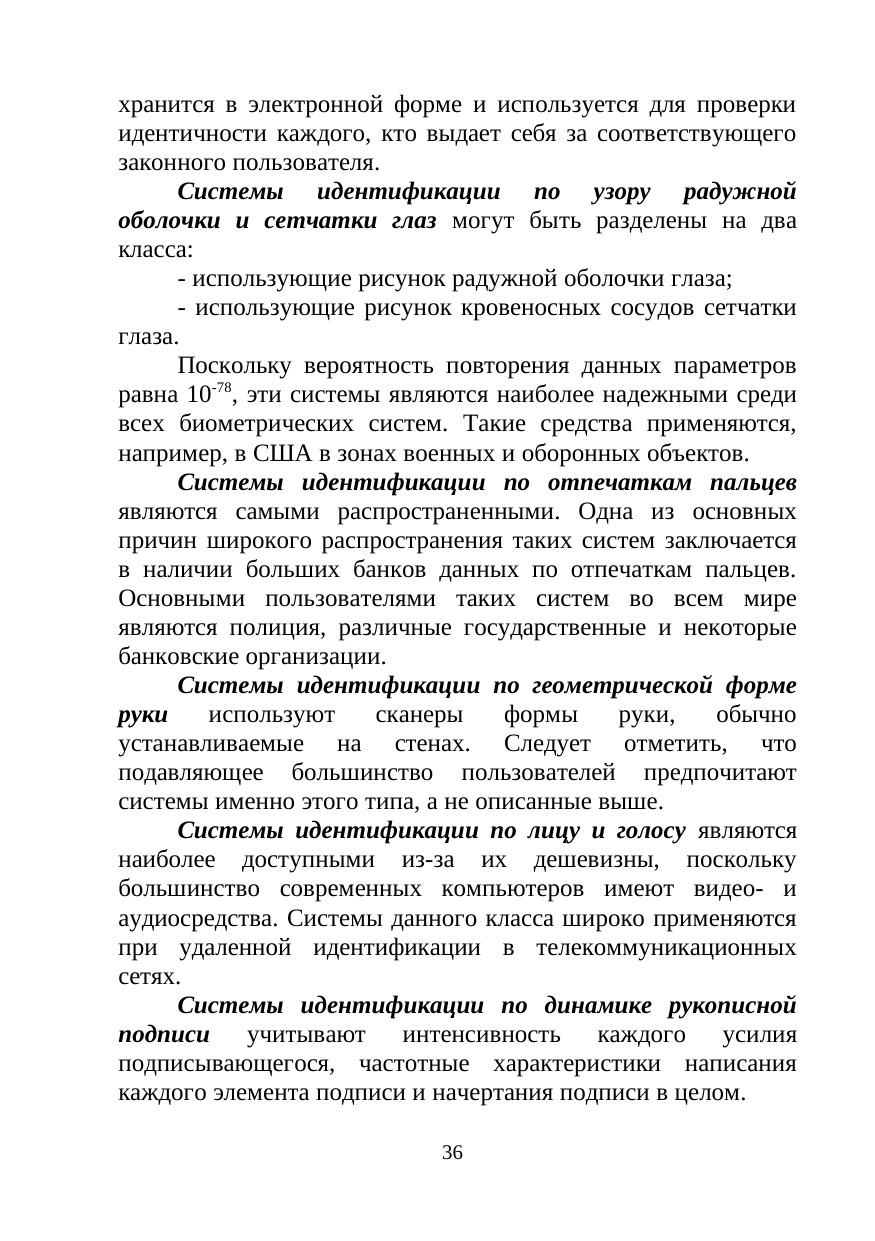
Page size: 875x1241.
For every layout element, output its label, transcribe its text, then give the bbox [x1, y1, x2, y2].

text Системы идентификации по узору радужной оболочки и сетчатки глаз могут быть разделены на два класса: [118, 176, 797, 263]
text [118, 89, 797, 176]
text Системы идентификации по отпечаткам пальцев являются самыми распространенными. Одна из основных причин широкого распространения таких систем заключается в наличии больших банков данных по отпечаткам пальцев. Основными пользователями таких систем во всем мире являются полиция, различные государственные и некоторые банковские организации. [118, 466, 797, 670]
text Поскольку вероятность повторения данных параметров равна 10-78, эти системы являются наиболее надежными среди всех биометрических систем. Такие средства применяются, например, в США в зонах военных и оборонных объектов. [118, 350, 797, 466]
text - использующие рисунок кровеносных сосудов сетчатки глаза. [118, 292, 797, 350]
text Системы идентификации по динамике рукописной подписи учитывают интенсивность каждого усилия подписывающегося, частотные характеристики написания каждого элемента подписи и начертания подписи в целом. [118, 989, 797, 1106]
text Системы идентификации по лицу и голосу являются наиболее доступными из-за их дешевизны, поскольку большинство современных компьютеров имеют видео- и аудиосредства. Системы данного класса широко применяются при удаленной идентификации в телекоммуникационных сетях. [118, 815, 797, 989]
text Системы идентификации по геометрической форме руки используют сканеры формы руки, обычно устанавливаемые на стенах. Следует отметить, что подавляющее большинство пользователей предпочитают системы именно этого типа, а не описанные выше. [118, 670, 797, 815]
text - использующие рисунок радужной оболочки глаза; [118, 263, 797, 292]
